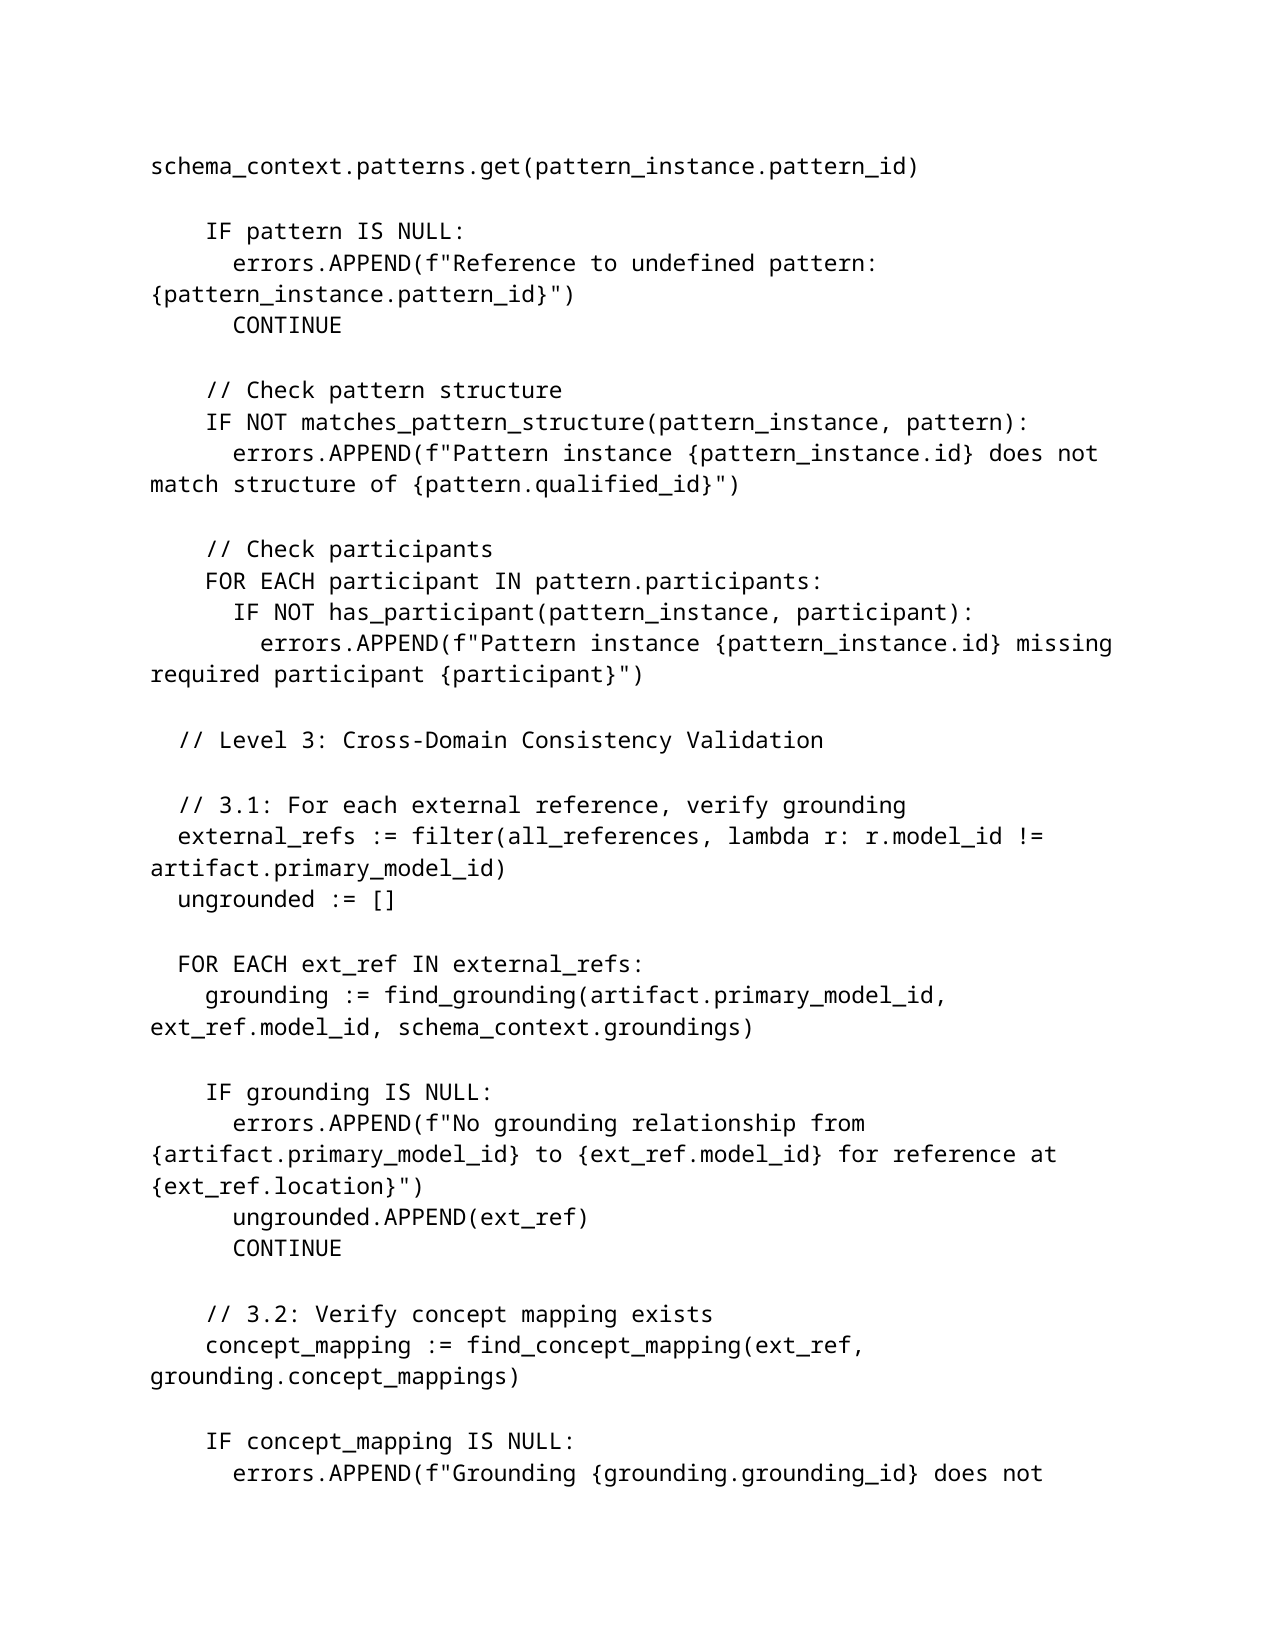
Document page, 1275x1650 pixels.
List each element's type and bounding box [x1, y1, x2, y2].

text [150, 150, 1125, 1488]
